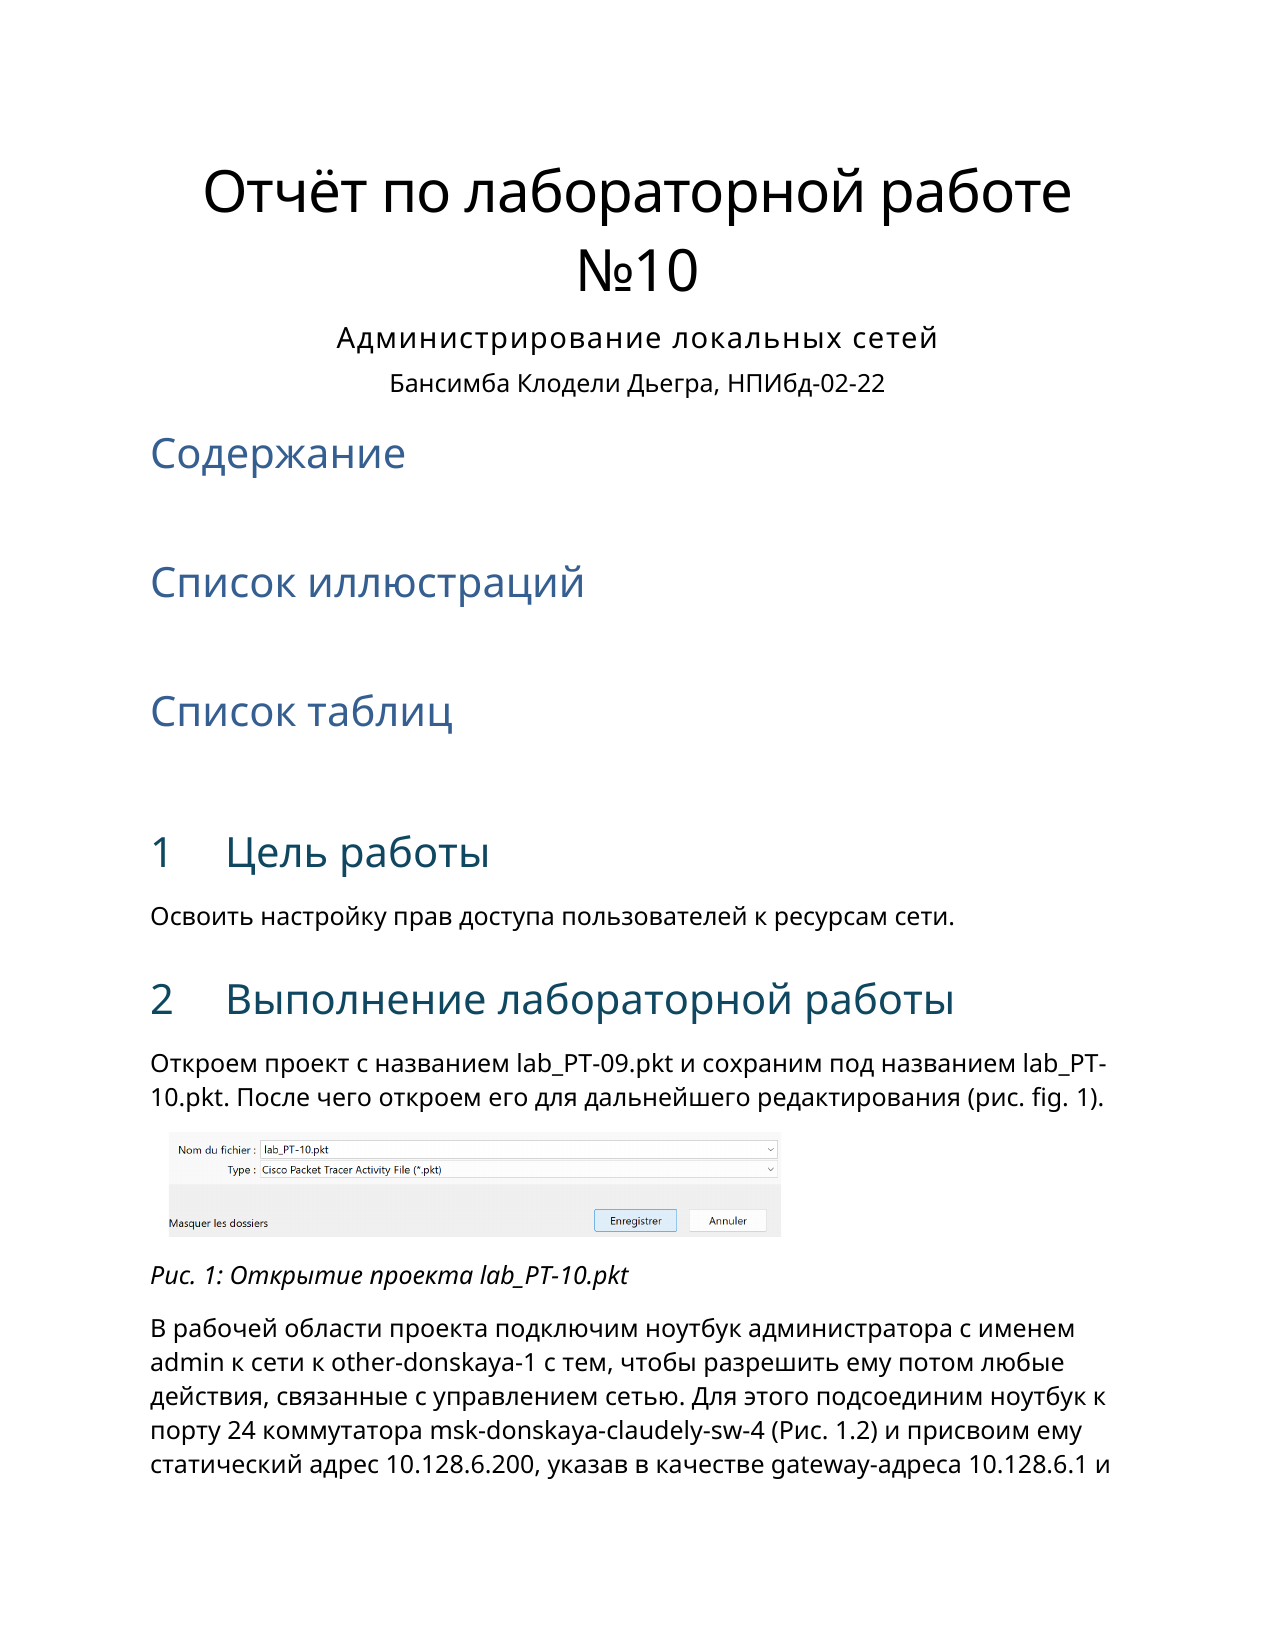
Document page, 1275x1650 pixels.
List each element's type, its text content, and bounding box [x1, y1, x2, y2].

picture [168, 1132, 782, 1237]
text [150, 1311, 1125, 1481]
subtitle Администрирование локальных сетей [150, 317, 1125, 357]
subtitle 2 Выполнение лабораторной работы [150, 970, 1125, 1027]
text Освоить настройку прав доступа пользователей к ресурсам сети. [150, 898, 1125, 932]
text Бансимба Клодели Дьегра, НПИбд-02-22 [150, 365, 1125, 399]
text Рис. 1: Открытие проекта lab_PT-10.pkt [150, 1258, 1125, 1292]
title Отчёт по лабораторной работе №10 [150, 150, 1125, 309]
text Откроем проект с названием lab_PT-09.pkt и сохраним под названием lab_PT-10.pkt. После чего откроем его для дальнейшего редактирования (рис. fig. 1). [150, 1045, 1125, 1113]
subtitle 1 Цель работы [150, 823, 1125, 879]
